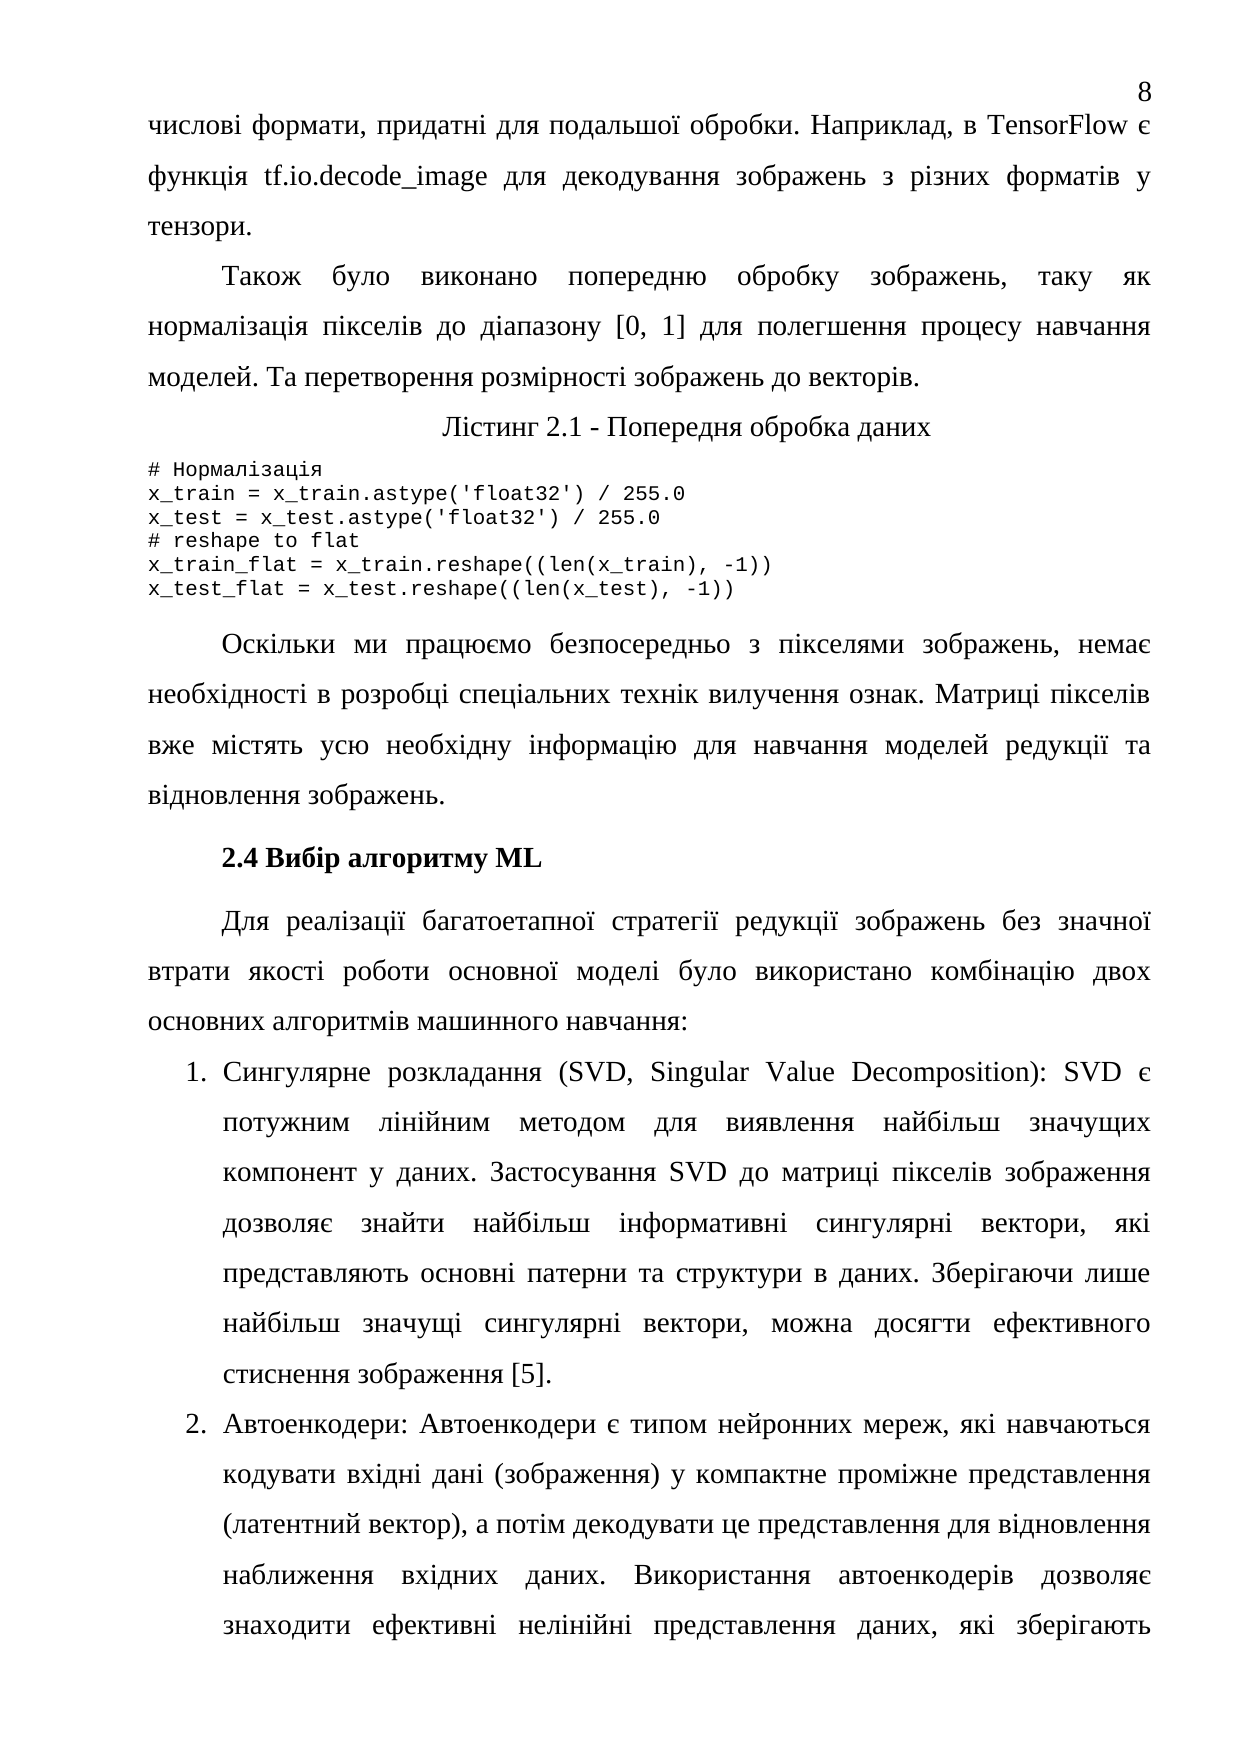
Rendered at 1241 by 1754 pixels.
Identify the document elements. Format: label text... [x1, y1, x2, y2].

subtitle 2.4 Вибір алгоритму ML [148, 840, 1152, 874]
text Також було виконано попередню обробку зображень, таку як нормалізація пікселів до діапазону [0, 1] для полегшення процесу навчання моделей. Та перетворення розмірності зображень до векторів. [148, 258, 1152, 392]
text x_test = x_test.astype('float32') / 255.0 [148, 507, 1152, 530]
text Для реалізації багатоетапної стратегії редукції зображень без значної втрати якості роботи основної моделі було використано комбінацію двох основних алгоритмів машинного навчання: [148, 903, 1152, 1037]
text x_test_flat = x_test.reshape((len(x_test), -1)) [148, 578, 1152, 601]
list Сингулярне розкладання (SVD, Singular Value Decomposition): SVD є потужним лінійним методом для виявлення найбільш значущих компонент у даних. Застосування SVD до матриці пікселів зображення дозволяє знайти найбільш інформативні сингулярні вектори, які представляють основні патерни та структури в даних. Зберігаючи лише найбільш значущі сингулярні вектори, можна досягти ефективного стиснення зображення [5]. [185, 1054, 1152, 1389]
text x_train = x_train.astype('float32') / 255.0 [148, 483, 1152, 507]
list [185, 1406, 1152, 1641]
text x_train_flat = x_train.reshape((len(x_train), -1)) [148, 554, 1152, 578]
text # Нормалізація [148, 459, 1152, 483]
text Лістинг 2.1 - Попередня обробка даних [148, 409, 1152, 443]
text Оскільки ми працюємо безпосередньо з пікселями зображень, немає необхідності в розробці спеціальних технік вилучення ознак. Матриці пікселів вже містять усю необхідну інформацію для навчання моделей редукції та відновлення зображень. [148, 626, 1152, 811]
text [148, 107, 1152, 241]
text # reshape to flat [148, 530, 1152, 554]
